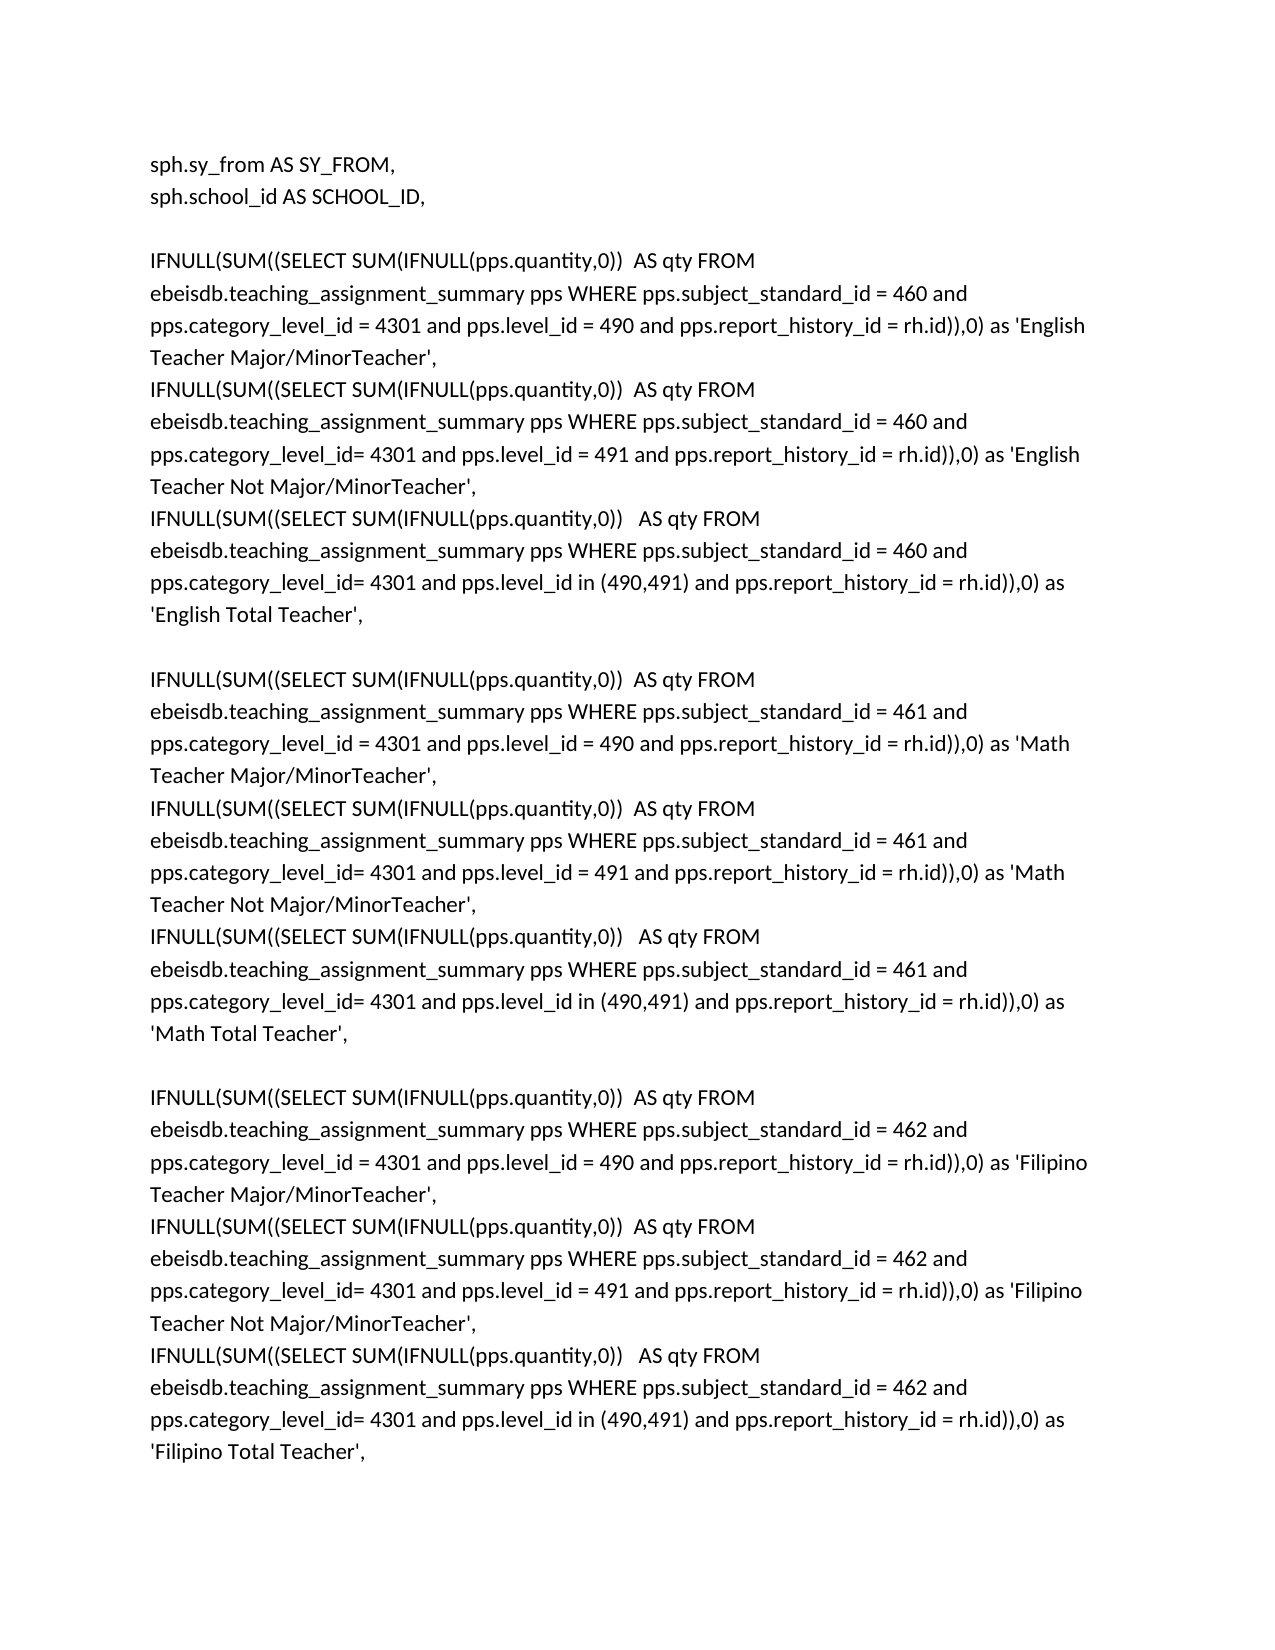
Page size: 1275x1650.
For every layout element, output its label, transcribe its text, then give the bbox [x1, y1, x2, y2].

text IFNULL(SUM((SELECT SUM(IFNULL(pps.quantity,0)) AS qty FROM ebeisdb.teaching_assignment_summary pps WHERE pps.subject_standard_id = 462 and pps.category_level_id= 4301 and pps.level_id = 491 and pps.report_history_id = rh.id)),0) as 'Filipino Teacher Not Major/MinorTeacher', [150, 1212, 1125, 1337]
text IFNULL(SUM((SELECT SUM(IFNULL(pps.quantity,0)) AS qty FROM ebeisdb.teaching_assignment_summary pps WHERE pps.subject_standard_id = 461 and pps.category_level_id = 4301 and pps.level_id = 490 and pps.report_history_id = rh.id)),0) as 'Math Teacher Major/MinorTeacher', [150, 665, 1125, 789]
text IFNULL(SUM((SELECT SUM(IFNULL(pps.quantity,0)) AS qty FROM ebeisdb.teaching_assignment_summary pps WHERE pps.subject_standard_id = 462 and pps.category_level_id = 4301 and pps.level_id = 490 and pps.report_history_id = rh.id)),0) as 'Filipino Teacher Major/MinorTeacher', [150, 1083, 1125, 1208]
text IFNULL(SUM((SELECT SUM(IFNULL(pps.quantity,0)) AS qty FROM ebeisdb.teaching_assignment_summary pps WHERE pps.subject_standard_id = 460 and pps.category_level_id= 4301 and pps.level_id in (490,491) and pps.report_history_id = rh.id)),0) as 'English Total Teacher', [150, 504, 1125, 629]
text IFNULL(SUM((SELECT SUM(IFNULL(pps.quantity,0)) AS qty FROM ebeisdb.teaching_assignment_summary pps WHERE pps.subject_standard_id = 460 and pps.category_level_id = 4301 and pps.level_id = 490 and pps.report_history_id = rh.id)),0) as 'English Teacher Major/MinorTeacher', [150, 247, 1125, 371]
text sph.sy_from AS SY_FROM, [150, 150, 1125, 178]
text IFNULL(SUM((SELECT SUM(IFNULL(pps.quantity,0)) AS qty FROM ebeisdb.teaching_assignment_summary pps WHERE pps.subject_standard_id = 461 and pps.category_level_id= 4301 and pps.level_id = 491 and pps.report_history_id = rh.id)),0) as 'Math Teacher Not Major/MinorTeacher', [150, 794, 1125, 918]
text IFNULL(SUM((SELECT SUM(IFNULL(pps.quantity,0)) AS qty FROM ebeisdb.teaching_assignment_summary pps WHERE pps.subject_standard_id = 460 and pps.category_level_id= 4301 and pps.level_id = 491 and pps.report_history_id = rh.id)),0) as 'English Teacher Not Major/MinorTeacher', [150, 375, 1125, 500]
text IFNULL(SUM((SELECT SUM(IFNULL(pps.quantity,0)) AS qty FROM ebeisdb.teaching_assignment_summary pps WHERE pps.subject_standard_id = 462 and pps.category_level_id= 4301 and pps.level_id in (490,491) and pps.report_history_id = rh.id)),0) as 'Filipino Total Teacher', [150, 1341, 1125, 1466]
text IFNULL(SUM((SELECT SUM(IFNULL(pps.quantity,0)) AS qty FROM ebeisdb.teaching_assignment_summary pps WHERE pps.subject_standard_id = 461 and pps.category_level_id= 4301 and pps.level_id in (490,491) and pps.report_history_id = rh.id)),0) as 'Math Total Teacher', [150, 922, 1125, 1047]
text sph.school_id AS SCHOOL_ID, [150, 182, 1125, 210]
